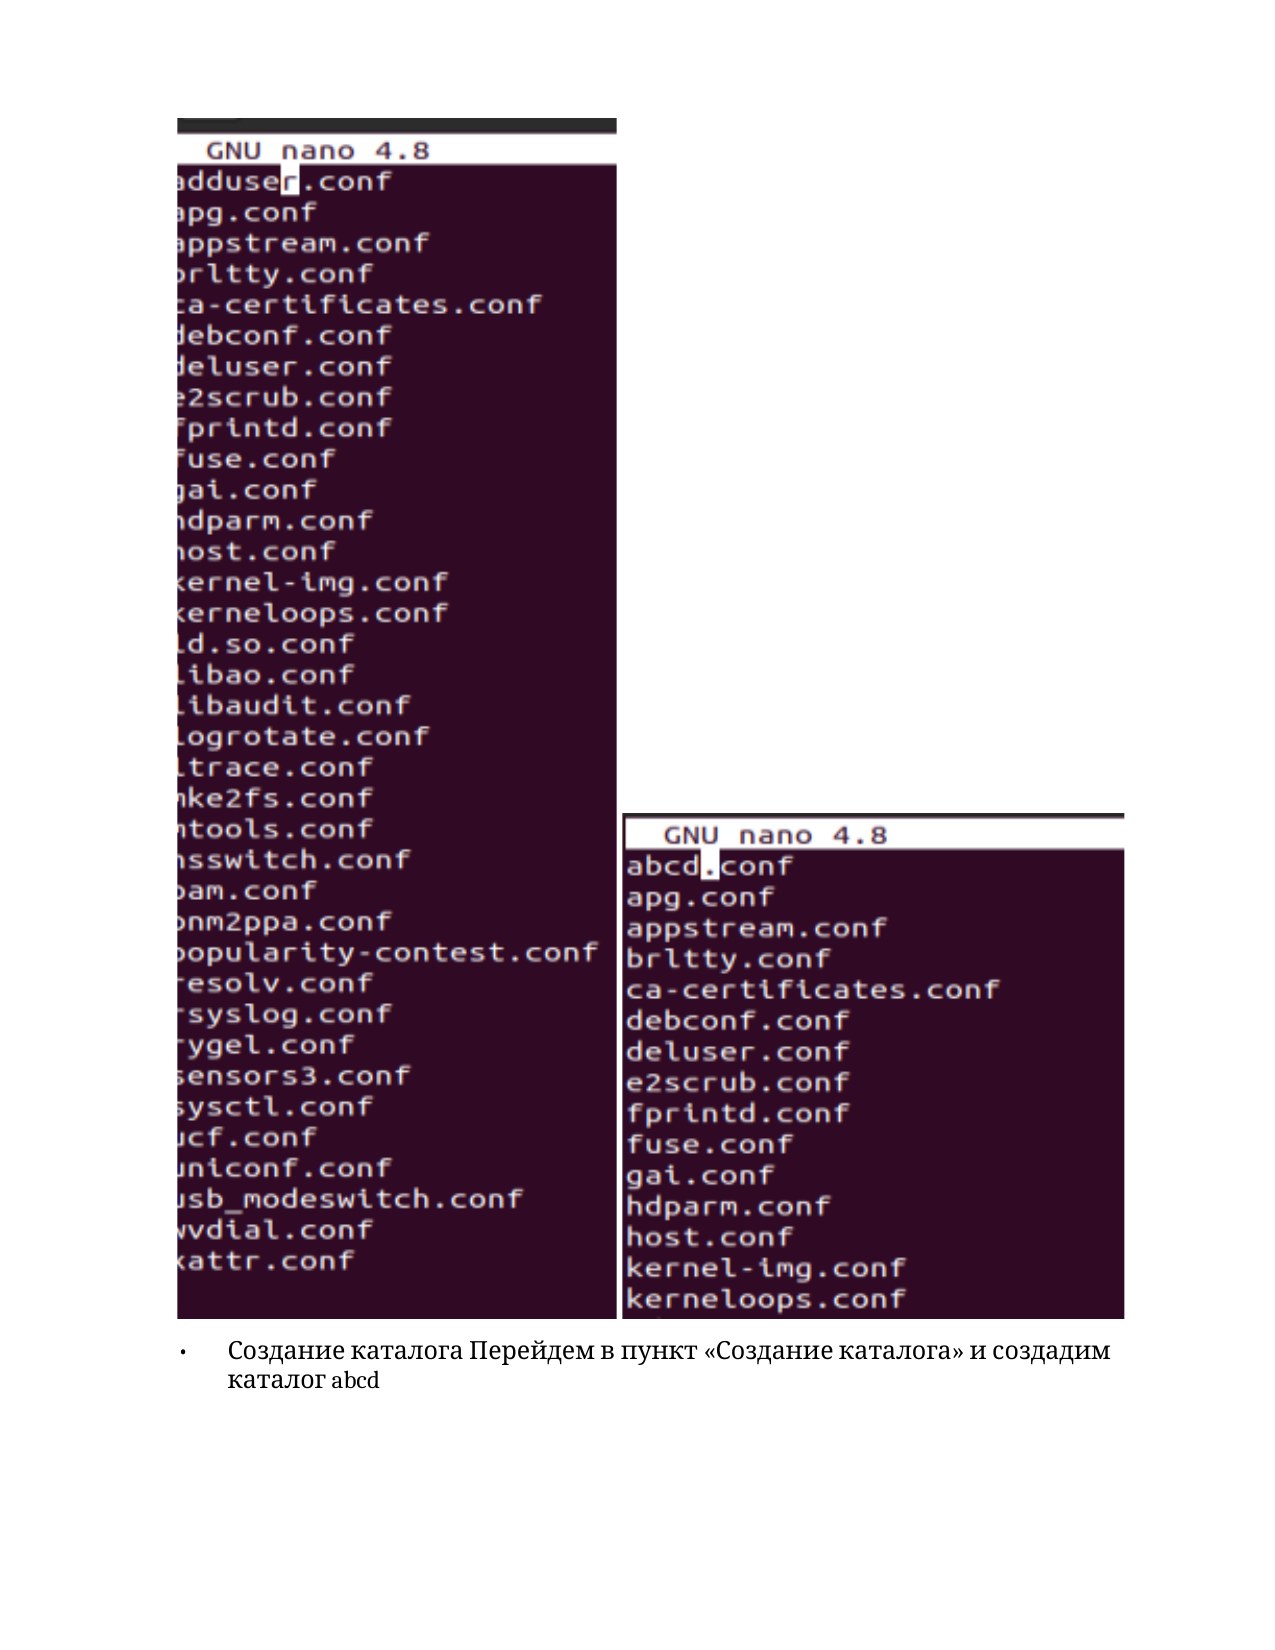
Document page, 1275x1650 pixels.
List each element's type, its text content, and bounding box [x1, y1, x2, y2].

list Создание каталога Перейдем в пункт «Создание каталога» и создадим каталог abcd [177, 1337, 1186, 1394]
picture [622, 813, 1125, 1319]
picture [177, 118, 617, 1319]
